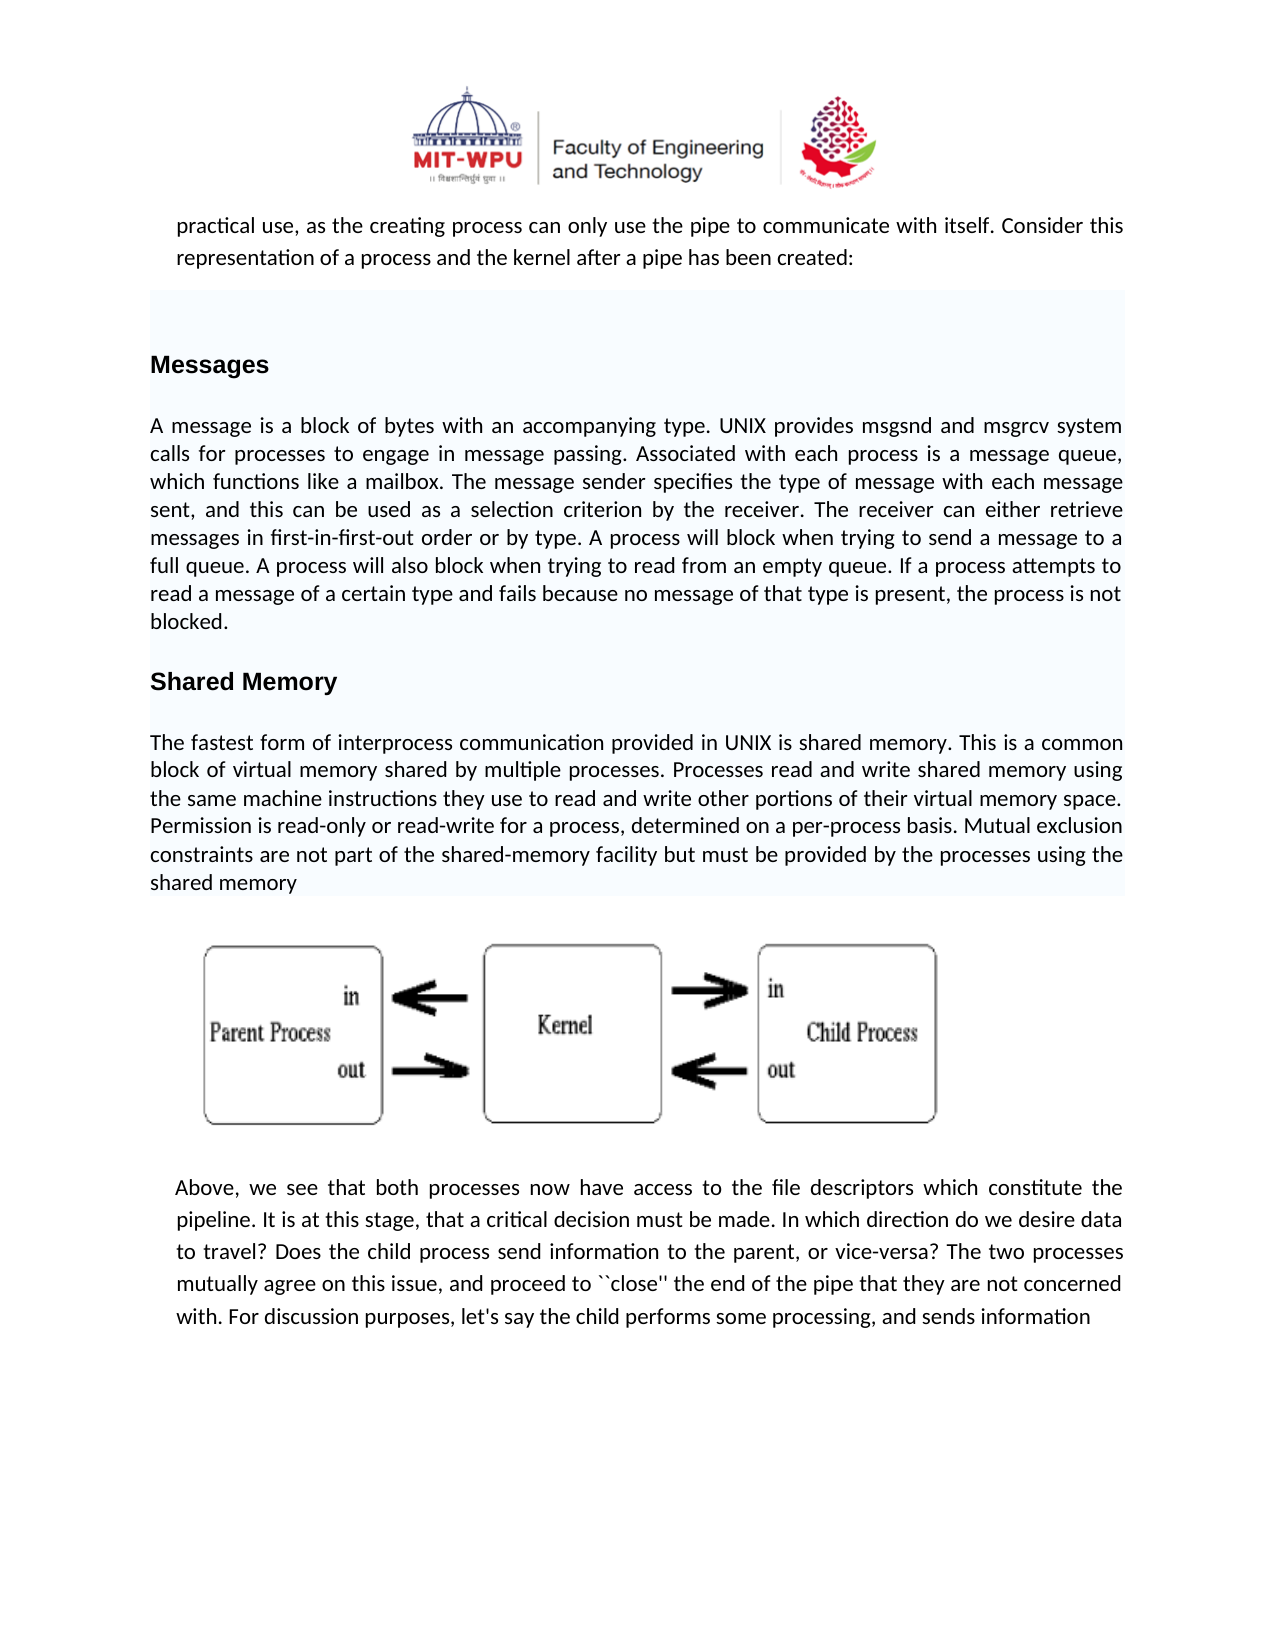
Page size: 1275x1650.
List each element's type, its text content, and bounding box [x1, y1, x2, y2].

text Shared Memory [150, 667, 1125, 696]
text Messages [150, 350, 1125, 379]
text A message is a block of bytes with an accompanying type. UNIX provides msgsnd and msgrcv system calls for processes to engage in message passing. Associated with each process is a message queue, which functions like a mailbox. The message sender specifies the type of message with each message sent, and this can be used as a selection criterion by the receiver. The receiver can either retrieve messages in first-in-first-out order or by type. A process will block when trying to send a message to a full queue. A process will also block when trying to read from an empty queue. If a process attempts to read a message of a certain type and fails because no message of that type is present, the process is not blocked. [150, 411, 1125, 635]
picture [406, 75, 894, 211]
text Above, we see that both processes now have access to the file descriptors which constitute the pipeline. It is at this stage, that a critical decision must be made. In which direction do we desire data to travel? Does the child process send information to the parent, or vice-versa? The two processes mutually agree on this issue, and proceed to ``close'' the end of the pipe that they are not concerned with. For discussion purposes, let's say the child performs some processing, and sends information [175, 1173, 1125, 1330]
picture [175, 927, 966, 1155]
text The fastest form of interprocess communication provided in UNIX is shared memory. This is a common block of virtual memory shared by multiple processes. Processes read and write shared memory using the same machine instructions they use to read and write other portions of their virtual memory space. Permission is read-only or read-write for a process, determined on a per-process basis. Mutual exclusion constraints are not part of the shared-memory facility but must be provided by the processes using the shared memory [150, 728, 1125, 896]
